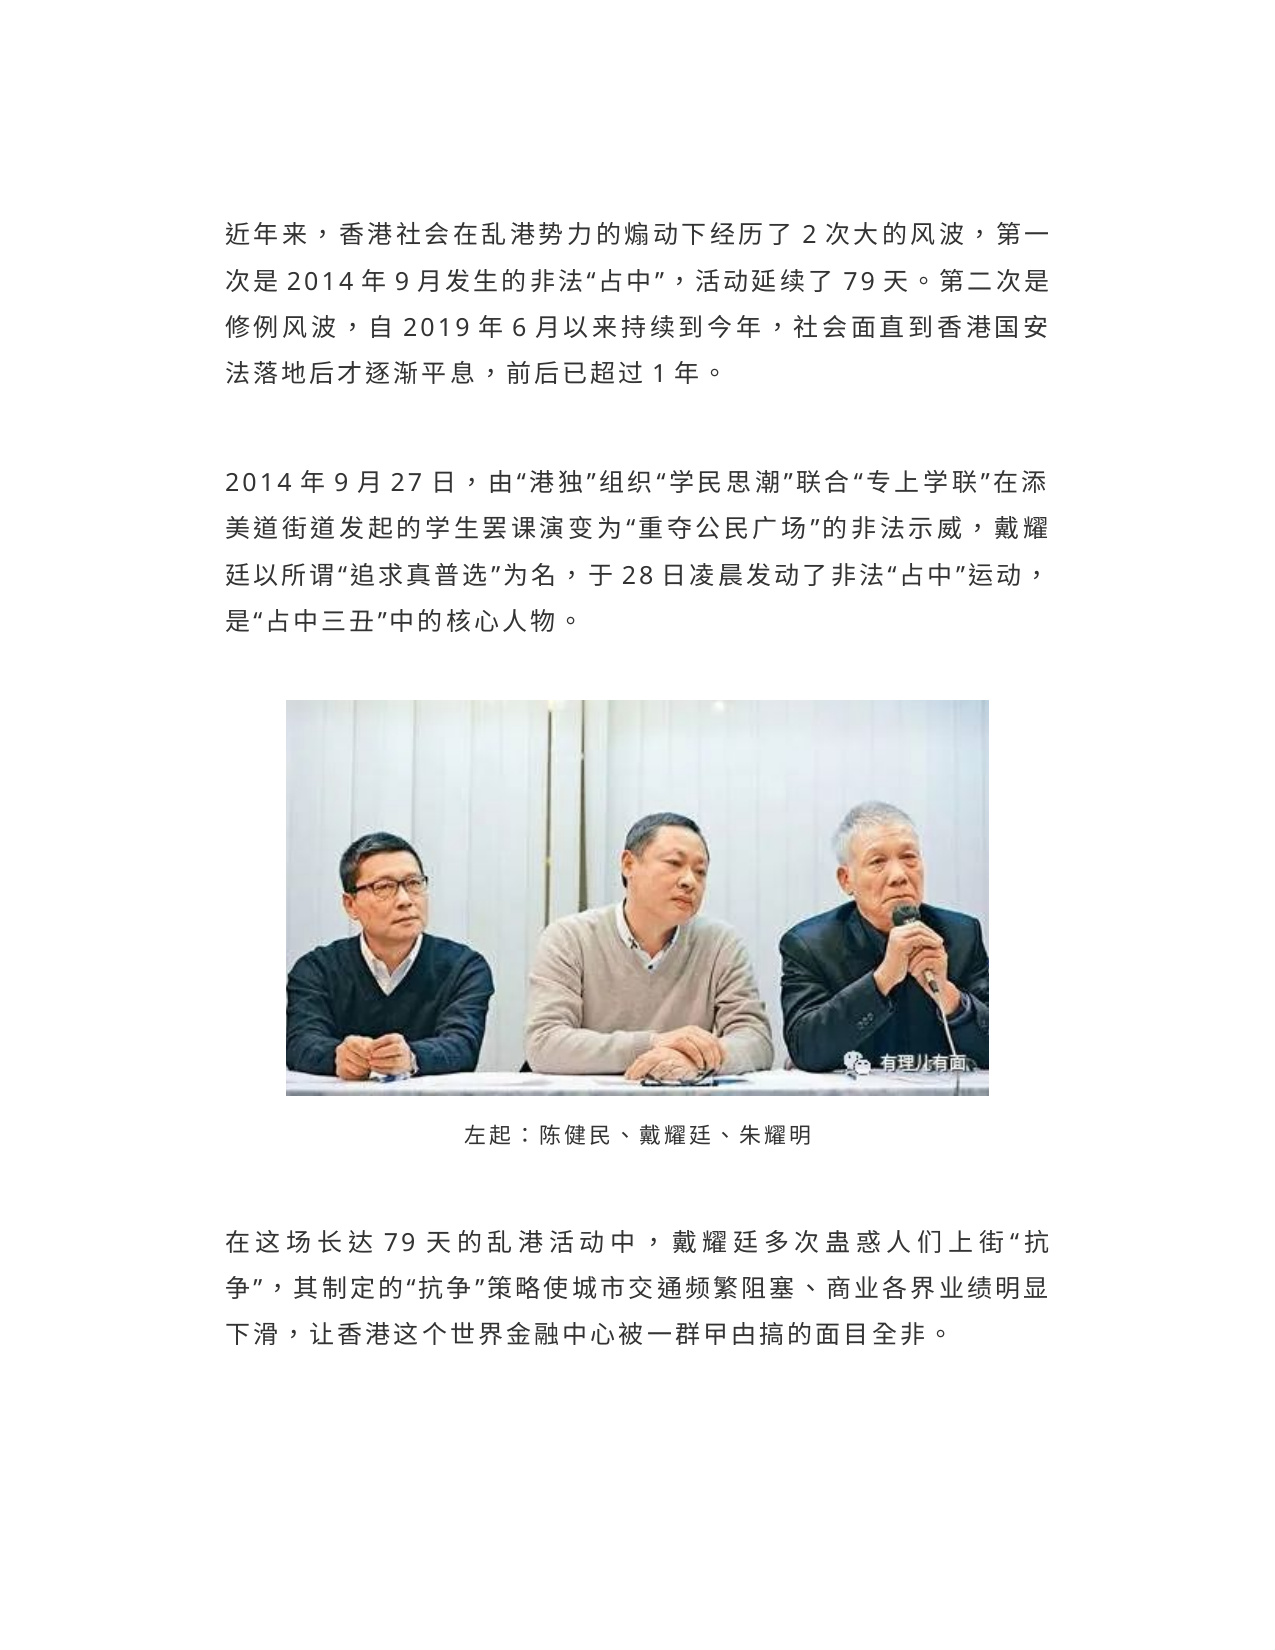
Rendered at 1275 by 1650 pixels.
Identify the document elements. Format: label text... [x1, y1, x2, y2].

text 左起：陈健民、戴耀廷、朱耀明 [225, 1103, 1050, 1150]
text 在这场长达79天的乱港活动中，戴耀廷多次蛊惑人们上街“抗争”，其制定的“抗争”策略使城市交通频繁阻塞、商业各界业绩明显下滑，让香港这个世界金融中心被一群曱甴搞的面目全非。 [225, 1212, 1050, 1351]
text 近年来，香港社会在乱港势力的煽动下经历了2次大的风波，第一次是2014年9月发生的非法“占中”，活动延续了79天。第二次是修例风波，自2019年6月以来持续到今年，社会面直到香港国安法落地后才逐渐平息，前后已超过1年。 [225, 204, 1050, 390]
picture [286, 700, 989, 1096]
text 2014年9月27日，由“港独”组织“学民思潮”联合“专上学联”在添美道街道发起的学生罢课演变为“重夺公民广场”的非法示威，戴耀廷以所谓“追求真普选”为名，于28日凌晨发动了非法“占中”运动，是“占中三丑”中的核心人物。 [225, 452, 1050, 638]
